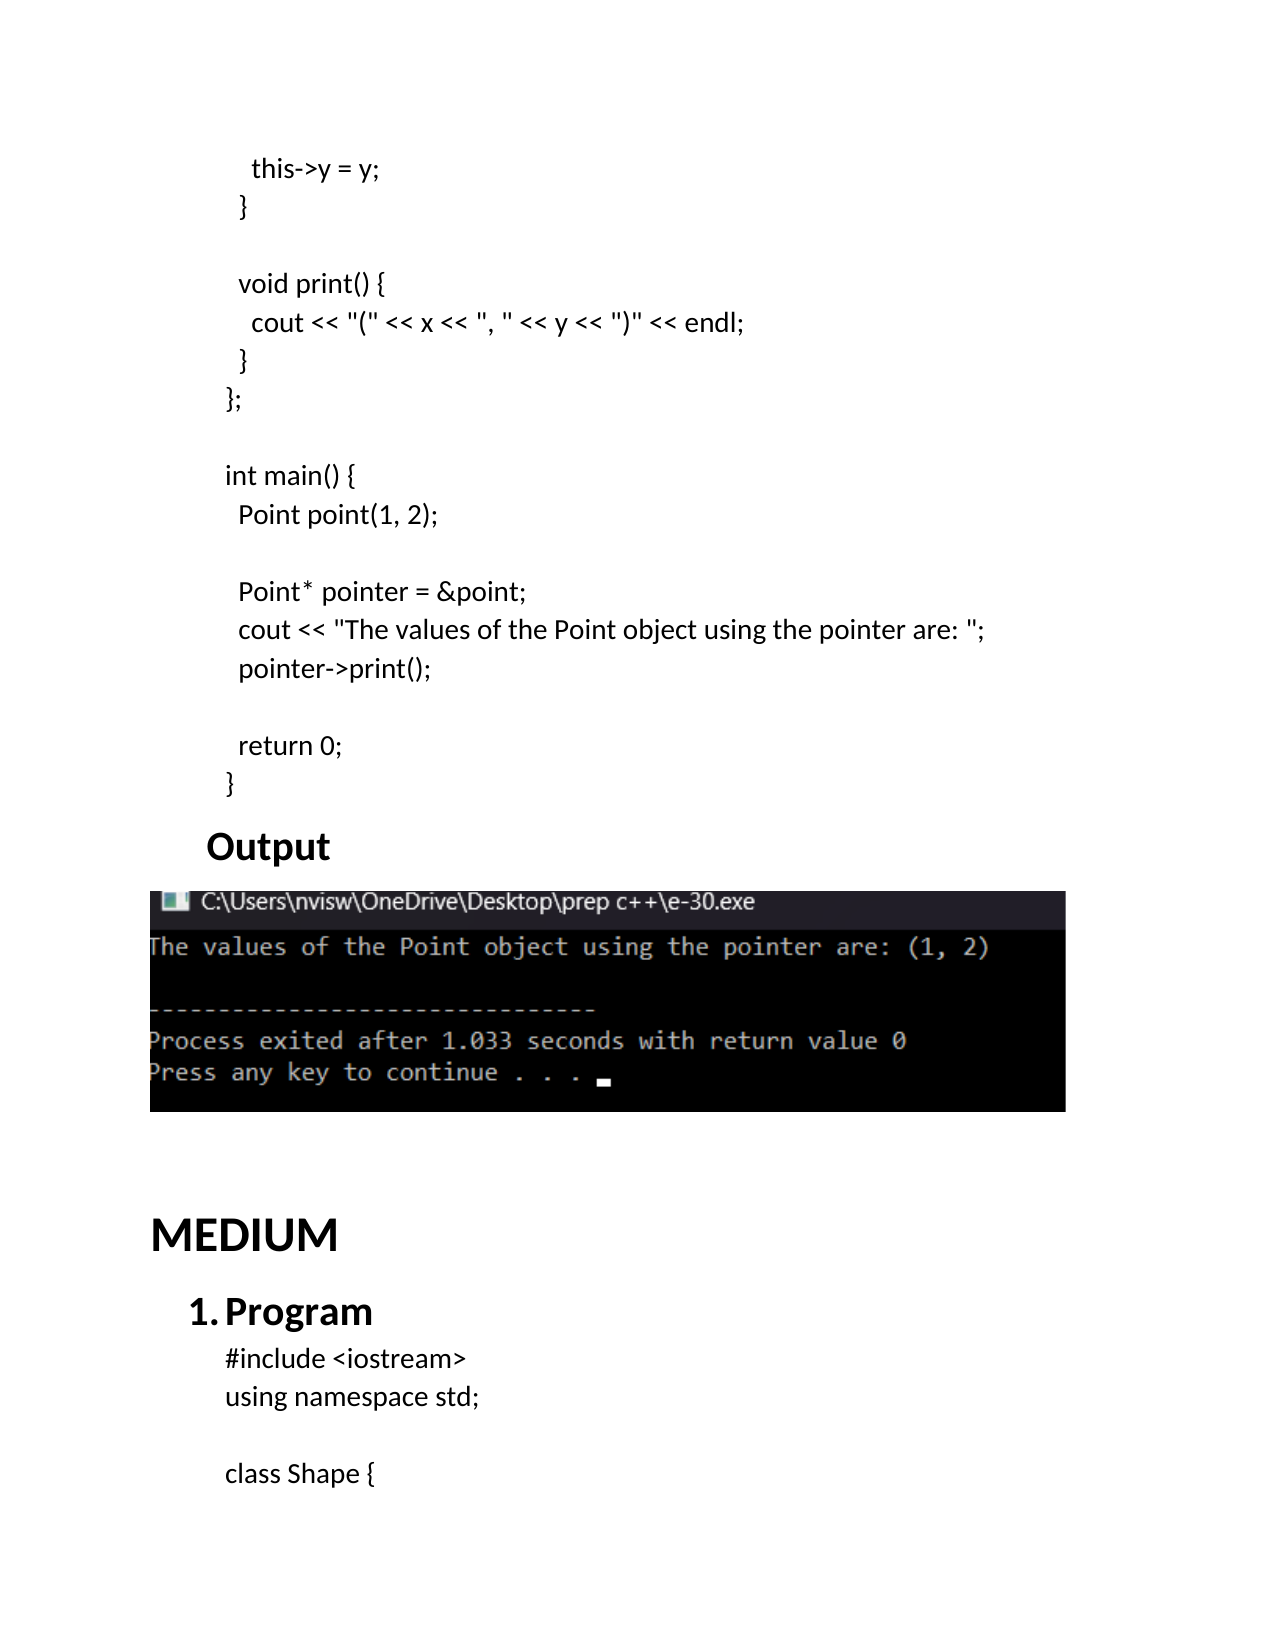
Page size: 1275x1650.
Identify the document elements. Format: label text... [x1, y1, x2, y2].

list return 0; [225, 727, 1125, 762]
text MEDIUM [150, 1202, 1125, 1263]
list #include <iostream> [225, 1340, 1125, 1375]
list pointer->print(); [225, 650, 1125, 685]
list int main() { [225, 457, 1125, 493]
list Point point(1, 2); [225, 496, 1125, 532]
list using namespace std; [225, 1378, 1125, 1414]
list void print() { [225, 265, 1125, 301]
text Output [150, 820, 1125, 871]
list this->y = y; [225, 150, 1125, 186]
list Point* pointer = &point; [225, 573, 1125, 608]
list } [225, 342, 1125, 378]
list cout << "The values of the Point object using the pointer are: "; [225, 611, 1125, 647]
list } [225, 765, 1125, 801]
list cout << "(" << x << ", " << y << ")" << endl; [225, 304, 1125, 339]
list }; [225, 381, 1125, 416]
list class Shape { [225, 1455, 1125, 1491]
list Program [187, 1285, 1125, 1336]
picture [150, 891, 1066, 1112]
list } [225, 188, 1125, 224]
